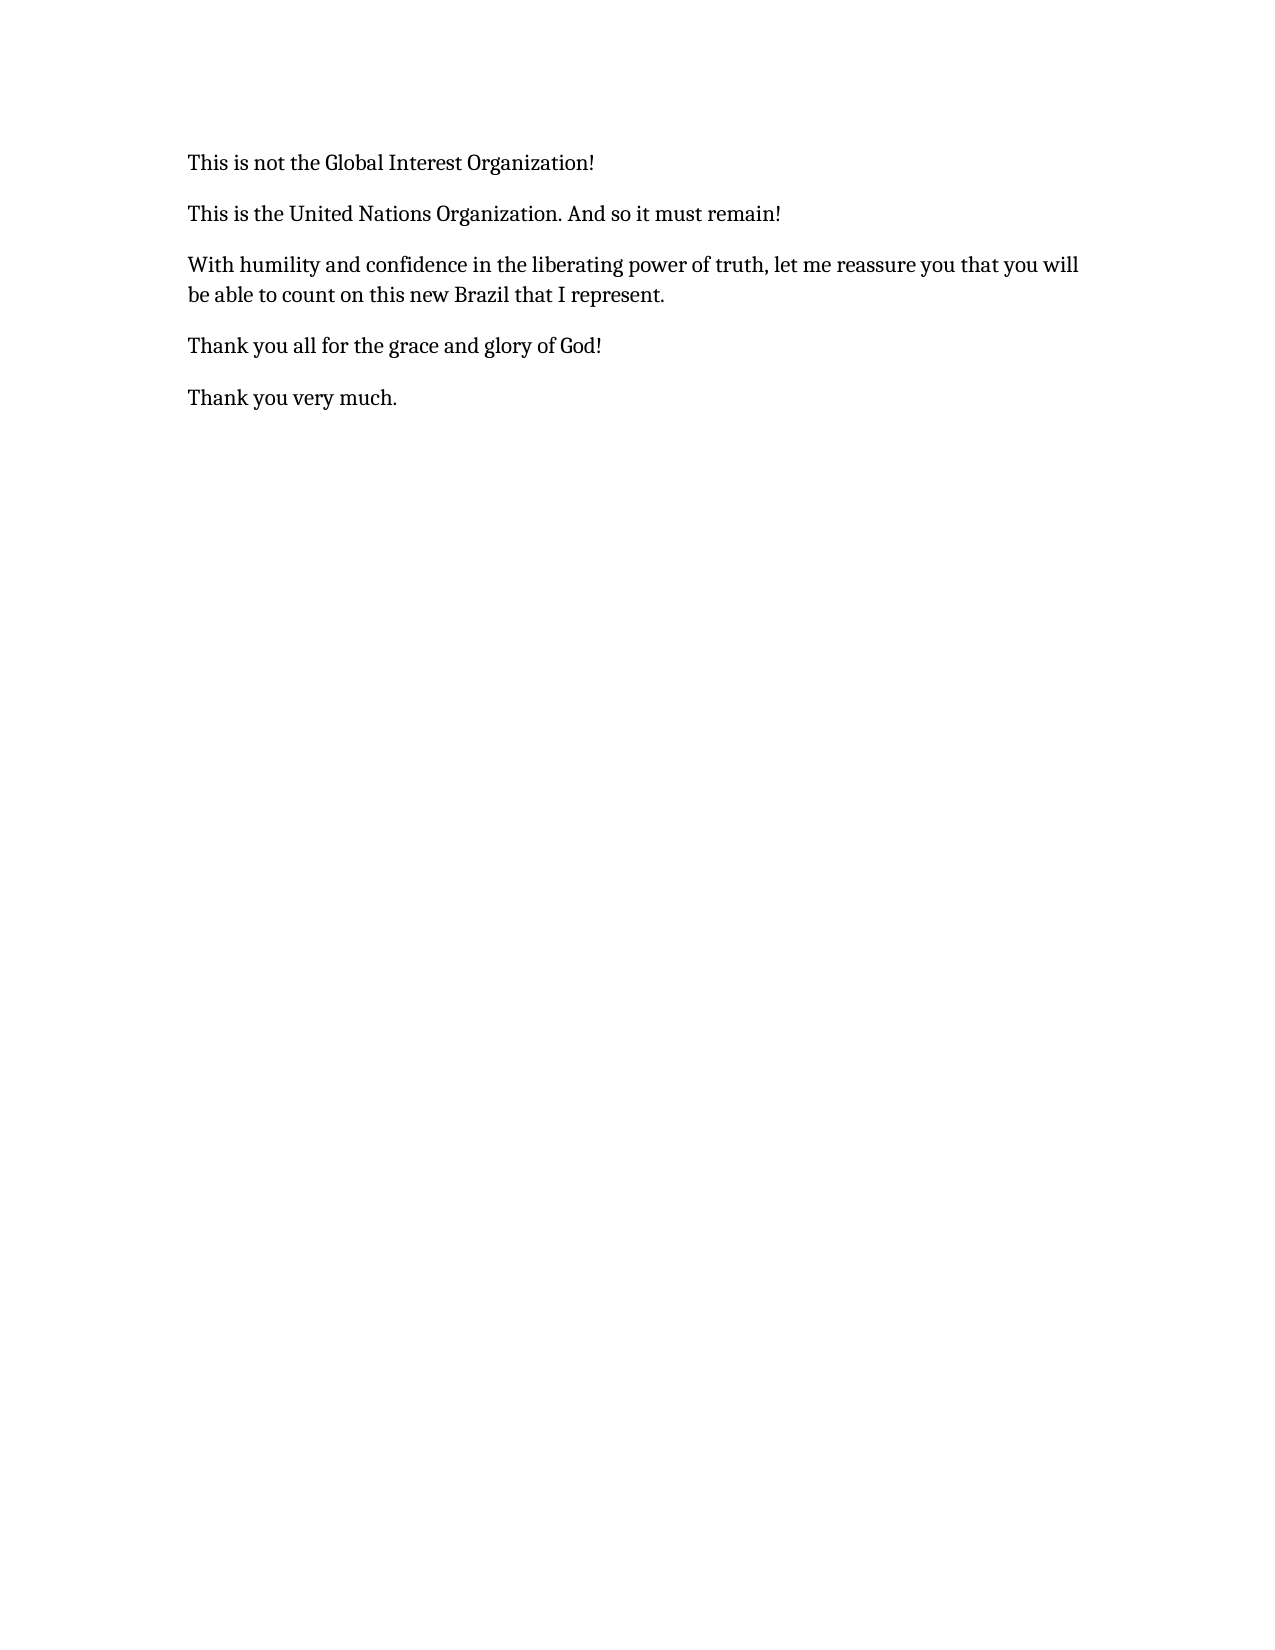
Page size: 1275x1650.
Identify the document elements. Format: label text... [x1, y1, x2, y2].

text Thank you very much. [187, 384, 1087, 411]
text With humility and confidence in the liberating power of truth, let me reassure you that you will be able to count on this new Brazil that I represent. [187, 252, 1087, 309]
text This is the United Nations Organization. And so it must remain! [187, 201, 1087, 227]
text This is not the Global Interest Organization! [187, 150, 1087, 176]
text Thank you all for the grace and glory of God! [187, 333, 1087, 360]
